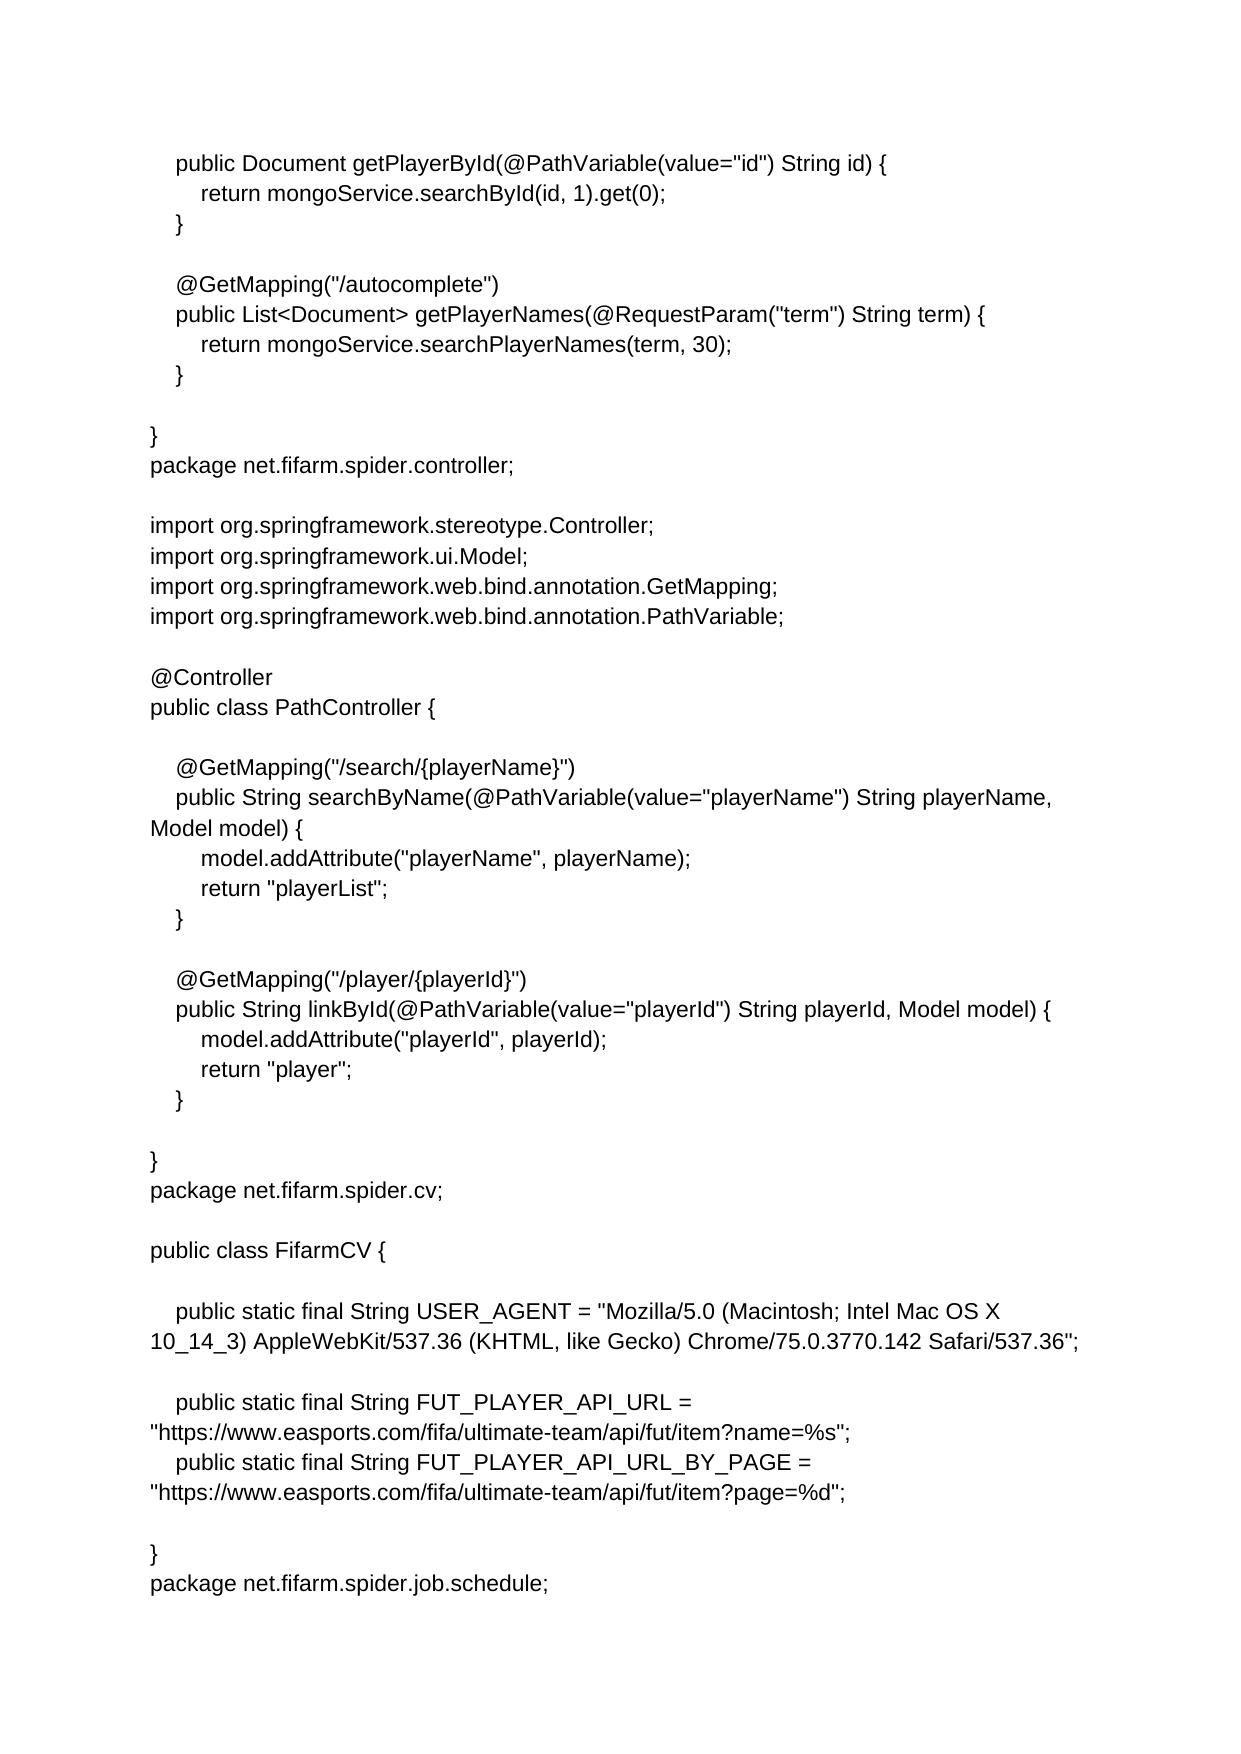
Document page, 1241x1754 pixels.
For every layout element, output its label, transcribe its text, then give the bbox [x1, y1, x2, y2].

text @GetMapping("/player/{playerId}") [150, 966, 1090, 992]
text public class PathController { [150, 694, 1090, 720]
text @GetMapping("/autocomplete") [150, 271, 1090, 297]
text public static final String FUT_PLAYER_API_URL = "https://www.easports.com/fifa/ultimate-team/api/fut/item?name=%s"; [150, 1388, 1090, 1445]
text model.addAttribute("playerId", playerId); [150, 1026, 1090, 1052]
text public class FifarmCV { [150, 1237, 1090, 1264]
text @Controller [150, 663, 1090, 690]
text } [150, 1086, 1090, 1113]
text public String linkById(@PathVariable(value="playerId") String playerId, Model model) { [150, 996, 1090, 1022]
text } [150, 905, 1090, 932]
text return "playerList"; [150, 875, 1090, 901]
text public Document getPlayerById(@PathVariable(value="id") String id) { [150, 150, 1090, 176]
text } [150, 361, 1090, 388]
text return mongoService.searchById(id, 1).get(0); [150, 180, 1090, 207]
text public static final String FUT_PLAYER_API_URL_BY_PAGE = "https://www.easports.com/fifa/ultimate-team/api/fut/item?page=%d"; [150, 1449, 1090, 1506]
text import org.springframework.stereotype.Controller; [150, 512, 1090, 539]
text } [150, 422, 1090, 448]
text @GetMapping("/search/{playerName}") [150, 754, 1090, 781]
text model.addAttribute("playerName", playerName); [150, 845, 1090, 871]
text import org.springframework.web.bind.annotation.GetMapping; [150, 573, 1090, 599]
text } [150, 1147, 1090, 1173]
text package net.fifarm.spider.controller; [150, 452, 1090, 478]
text package net.fifarm.spider.cv; [150, 1177, 1090, 1203]
text } [150, 1539, 1090, 1566]
text import org.springframework.ui.Model; [150, 543, 1090, 569]
text return "player"; [150, 1056, 1090, 1083]
text public List<Document> getPlayerNames(@RequestParam("term") String term) { [150, 301, 1090, 327]
text public static final String USER_AGENT = "Mozilla/5.0 (Macintosh; Intel Mac OS X 10_14_3) AppleWebKit/537.36 (KHTML, like Gecko) Chrome/75.0.3770.142 Safari/537.36"; [150, 1298, 1090, 1354]
text import org.springframework.web.bind.annotation.PathVariable; [150, 603, 1090, 629]
text public String searchByName(@PathVariable(value="playerName") String playerName, Model model) { [150, 784, 1090, 841]
text package net.fifarm.spider.job.schedule; [150, 1570, 1090, 1596]
text } [150, 210, 1090, 237]
text return mongoService.searchPlayerNames(term, 30); [150, 331, 1090, 358]
